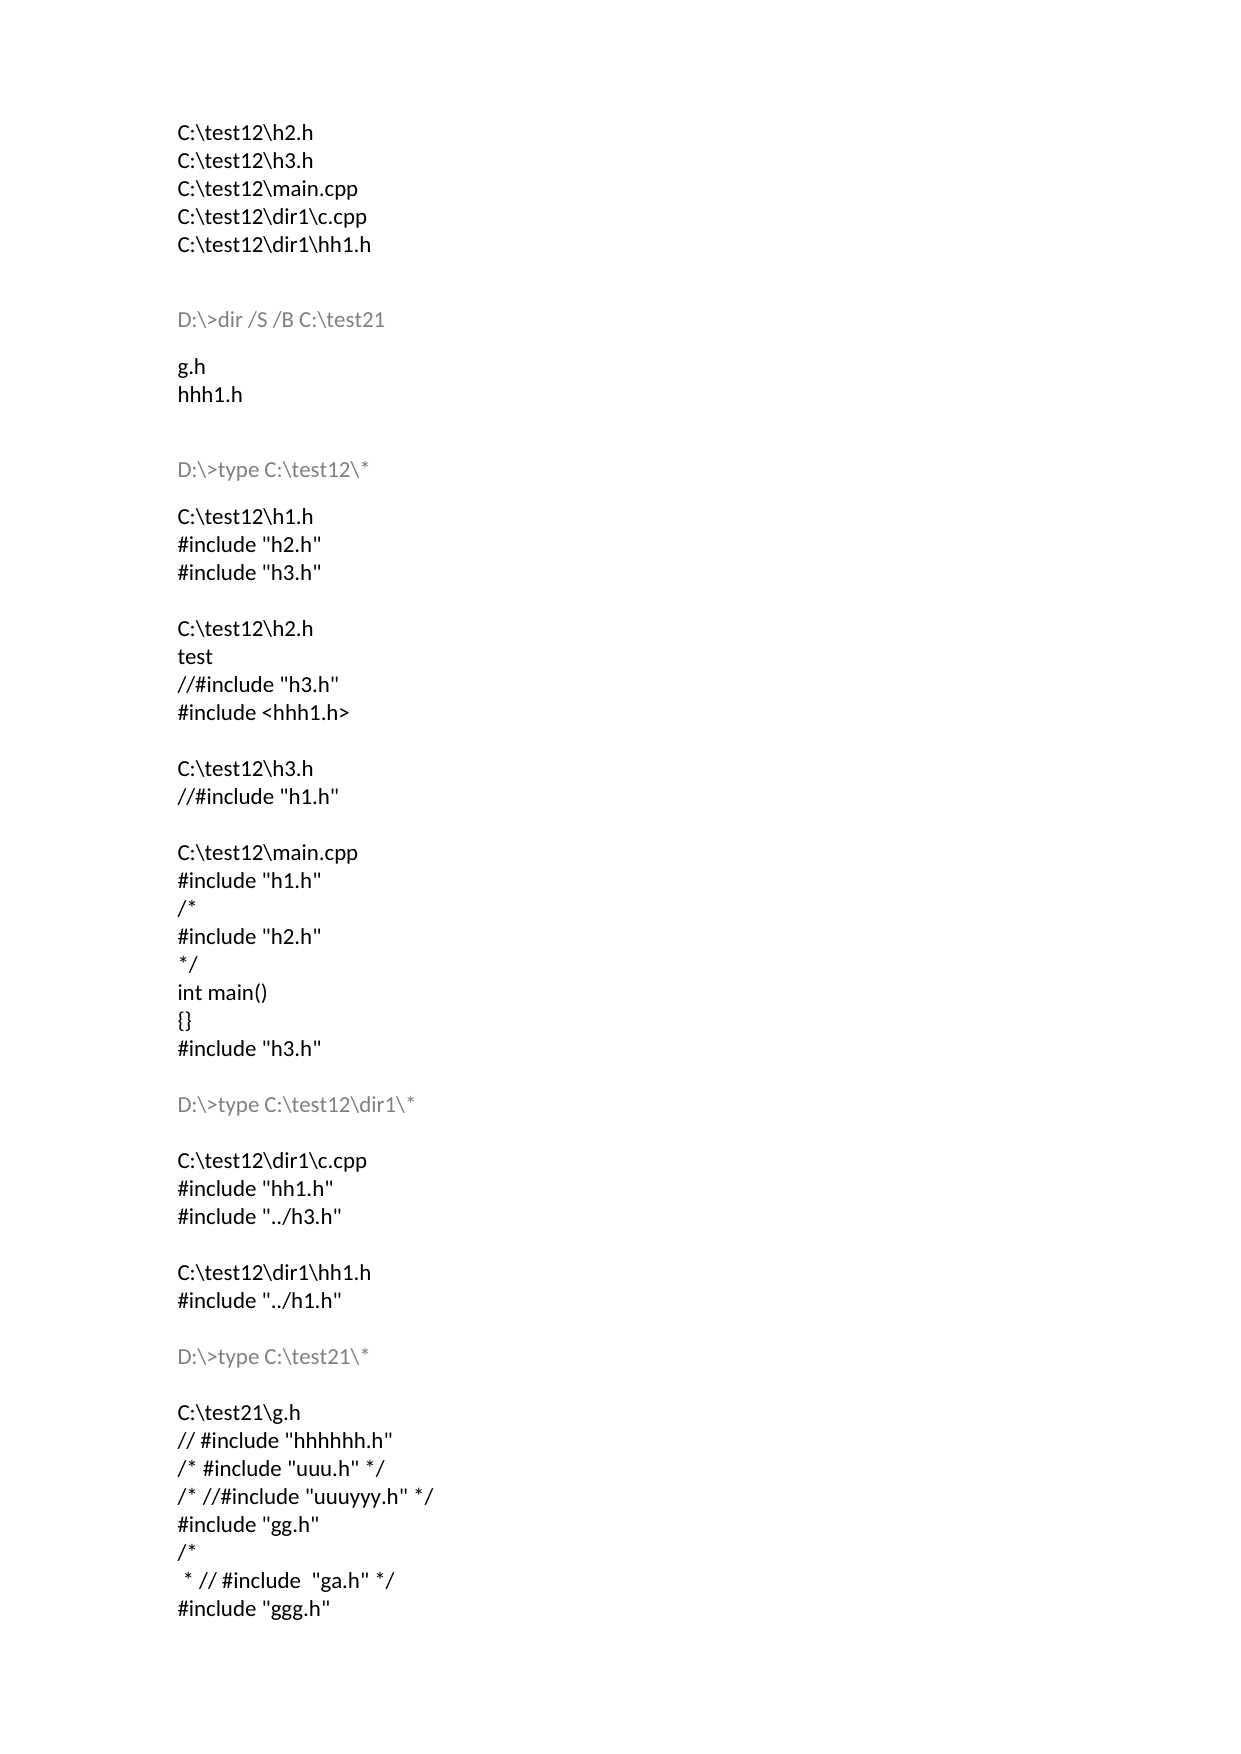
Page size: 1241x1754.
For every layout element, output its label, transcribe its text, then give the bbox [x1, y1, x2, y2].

text C:\test12\dir1\c.cpp [177, 202, 1152, 230]
text //#include "h3.h" [177, 670, 1152, 698]
text D:\>type C:\test12\* [177, 455, 1152, 483]
text #include "hh1.h" [177, 1174, 1152, 1202]
text #include "ggg.h" [177, 1594, 1152, 1623]
text #include "../h3.h" [177, 1202, 1152, 1230]
text #include "h3.h" [177, 558, 1152, 586]
text C:\test12\h2.h [177, 118, 1152, 146]
text */ [177, 950, 1152, 978]
text C:\test12\dir1\hh1.h [177, 1258, 1152, 1286]
text C:\test12\dir1\c.cpp [177, 1146, 1152, 1174]
text hhh1.h [177, 380, 1152, 408]
text C:\test12\h3.h [177, 146, 1152, 174]
text #include "h2.h" [177, 530, 1152, 558]
text #include "h1.h" [177, 866, 1152, 894]
text /* //#include "uuuyyy.h" */ [177, 1482, 1152, 1511]
text // #include "hhhhhh.h" [177, 1426, 1152, 1454]
text C:\test12\h1.h [177, 502, 1152, 530]
text /* [177, 1538, 1152, 1567]
text /* [177, 894, 1152, 922]
text int main() [177, 978, 1152, 1006]
text g.h [177, 352, 1152, 380]
text C:\test12\dir1\hh1.h [177, 230, 1152, 258]
text C:\test12\main.cpp [177, 838, 1152, 866]
text //#include "h1.h" [177, 782, 1152, 810]
text #include "h3.h" [177, 1034, 1152, 1062]
text * // #include "ga.h" */ [177, 1567, 1152, 1594]
text D:\>type C:\test12\dir1\* [177, 1090, 1152, 1118]
text C:\test12\h3.h [177, 754, 1152, 782]
text #include "../h1.h" [177, 1286, 1152, 1314]
text C:\test12\h2.h [177, 614, 1152, 642]
text #include <hhh1.h> [177, 698, 1152, 726]
text #include "gg.h" [177, 1511, 1152, 1538]
text C:\test12\main.cpp [177, 174, 1152, 202]
text #include "h2.h" [177, 922, 1152, 950]
text D:\>type C:\test21\* [177, 1342, 1152, 1370]
text C:\test21\g.h [177, 1398, 1152, 1426]
text D:\>dir /S /B C:\test21 [177, 305, 1152, 333]
text test [177, 642, 1152, 670]
text /* #include "uuu.h" */ [177, 1454, 1152, 1482]
text {} [177, 1006, 1152, 1034]
